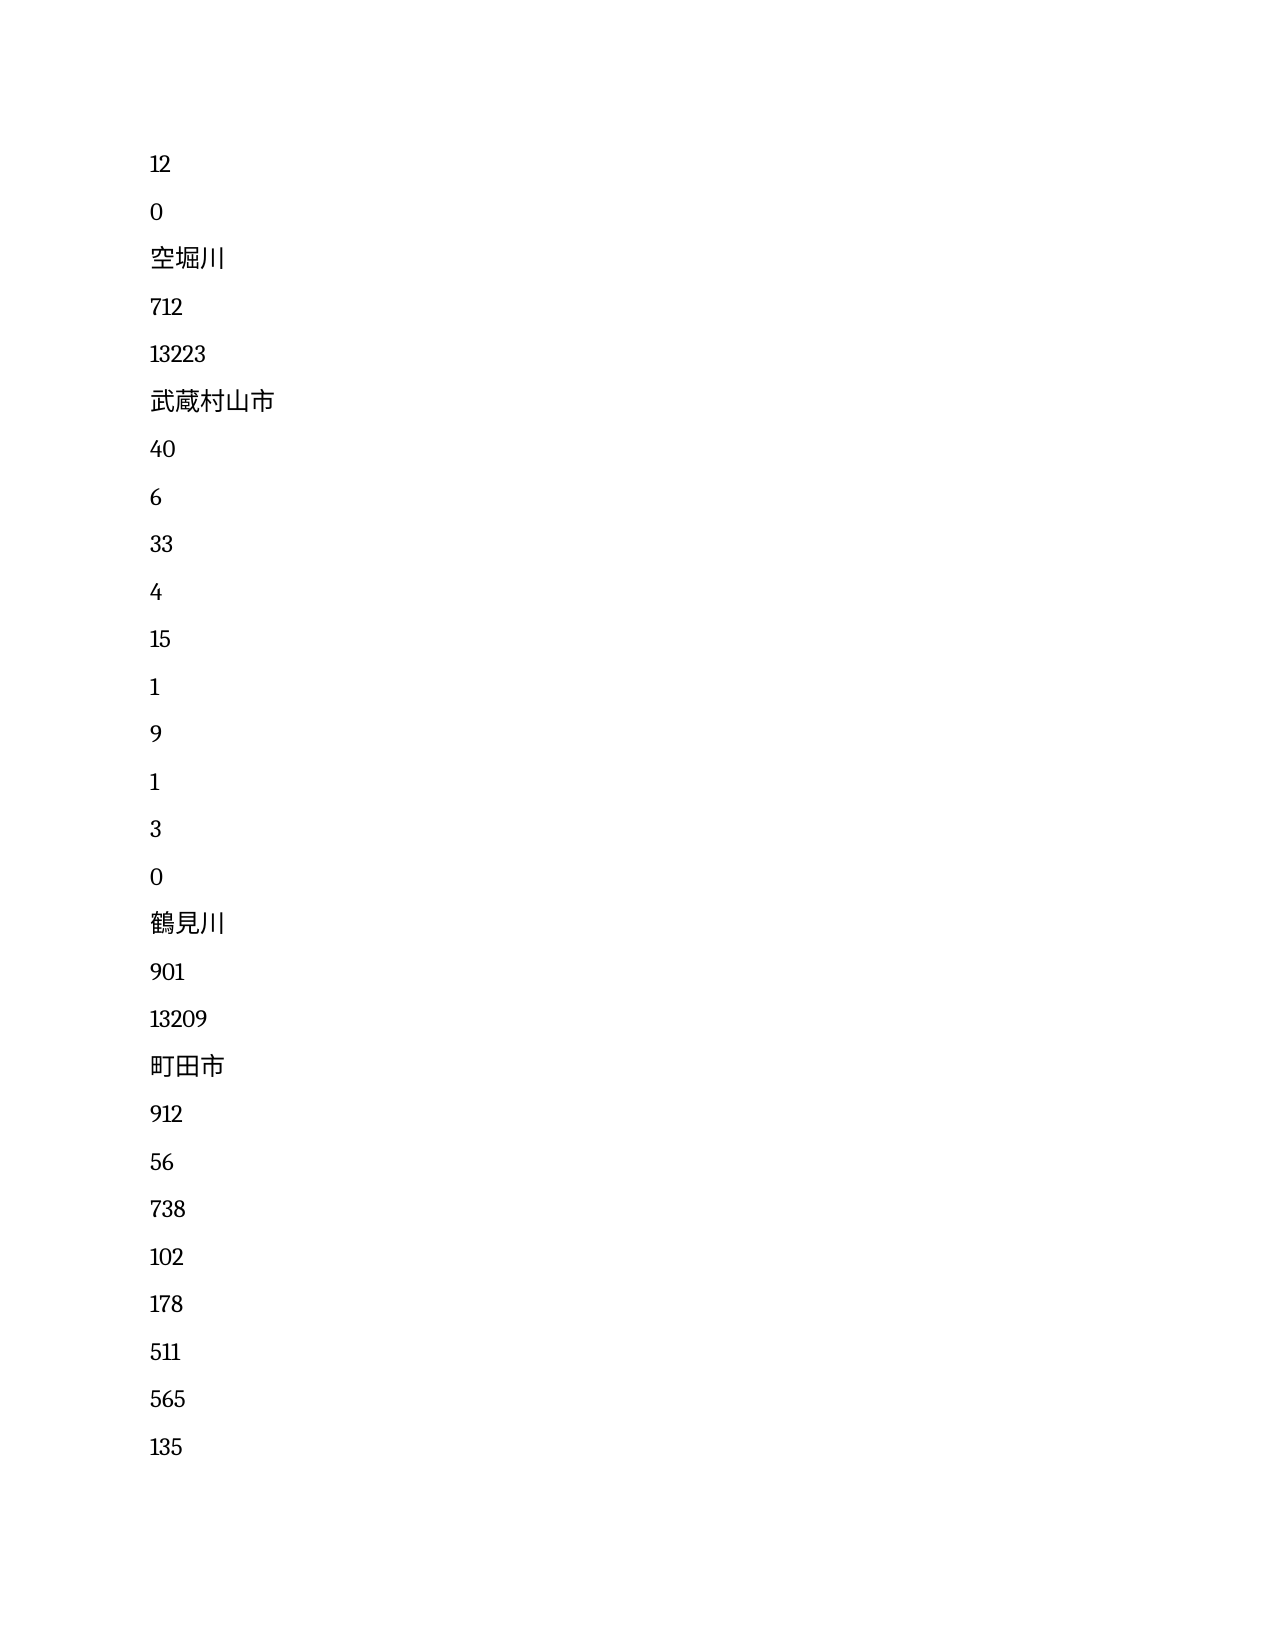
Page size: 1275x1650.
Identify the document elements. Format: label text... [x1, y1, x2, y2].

text 901 [150, 957, 1125, 986]
text 4 [150, 577, 1125, 606]
text 1 [150, 767, 1125, 796]
text 9 [150, 720, 1125, 749]
text 56 [150, 1147, 1125, 1176]
text 鶴見川 [150, 910, 1125, 939]
text 738 [150, 1195, 1125, 1224]
text 12 [150, 150, 1125, 179]
text 0 [150, 862, 1125, 891]
text 13209 [150, 1005, 1125, 1034]
text 1 [150, 672, 1125, 701]
text 912 [150, 1100, 1125, 1129]
text 712 [150, 292, 1125, 321]
text 3 [150, 815, 1125, 844]
text 13223 [150, 340, 1125, 369]
text 武蔵村山市 [150, 387, 1125, 416]
text 33 [150, 530, 1125, 559]
text 町田市 [150, 1052, 1125, 1081]
text 6 [150, 482, 1125, 511]
text 511 [150, 1337, 1125, 1366]
text 565 [150, 1385, 1125, 1414]
text 空堀川 [150, 245, 1125, 274]
text 178 [150, 1290, 1125, 1319]
text 40 [150, 435, 1125, 464]
text 15 [150, 625, 1125, 654]
text 0 [150, 197, 1125, 226]
text 135 [150, 1432, 1125, 1461]
text 102 [150, 1242, 1125, 1271]
